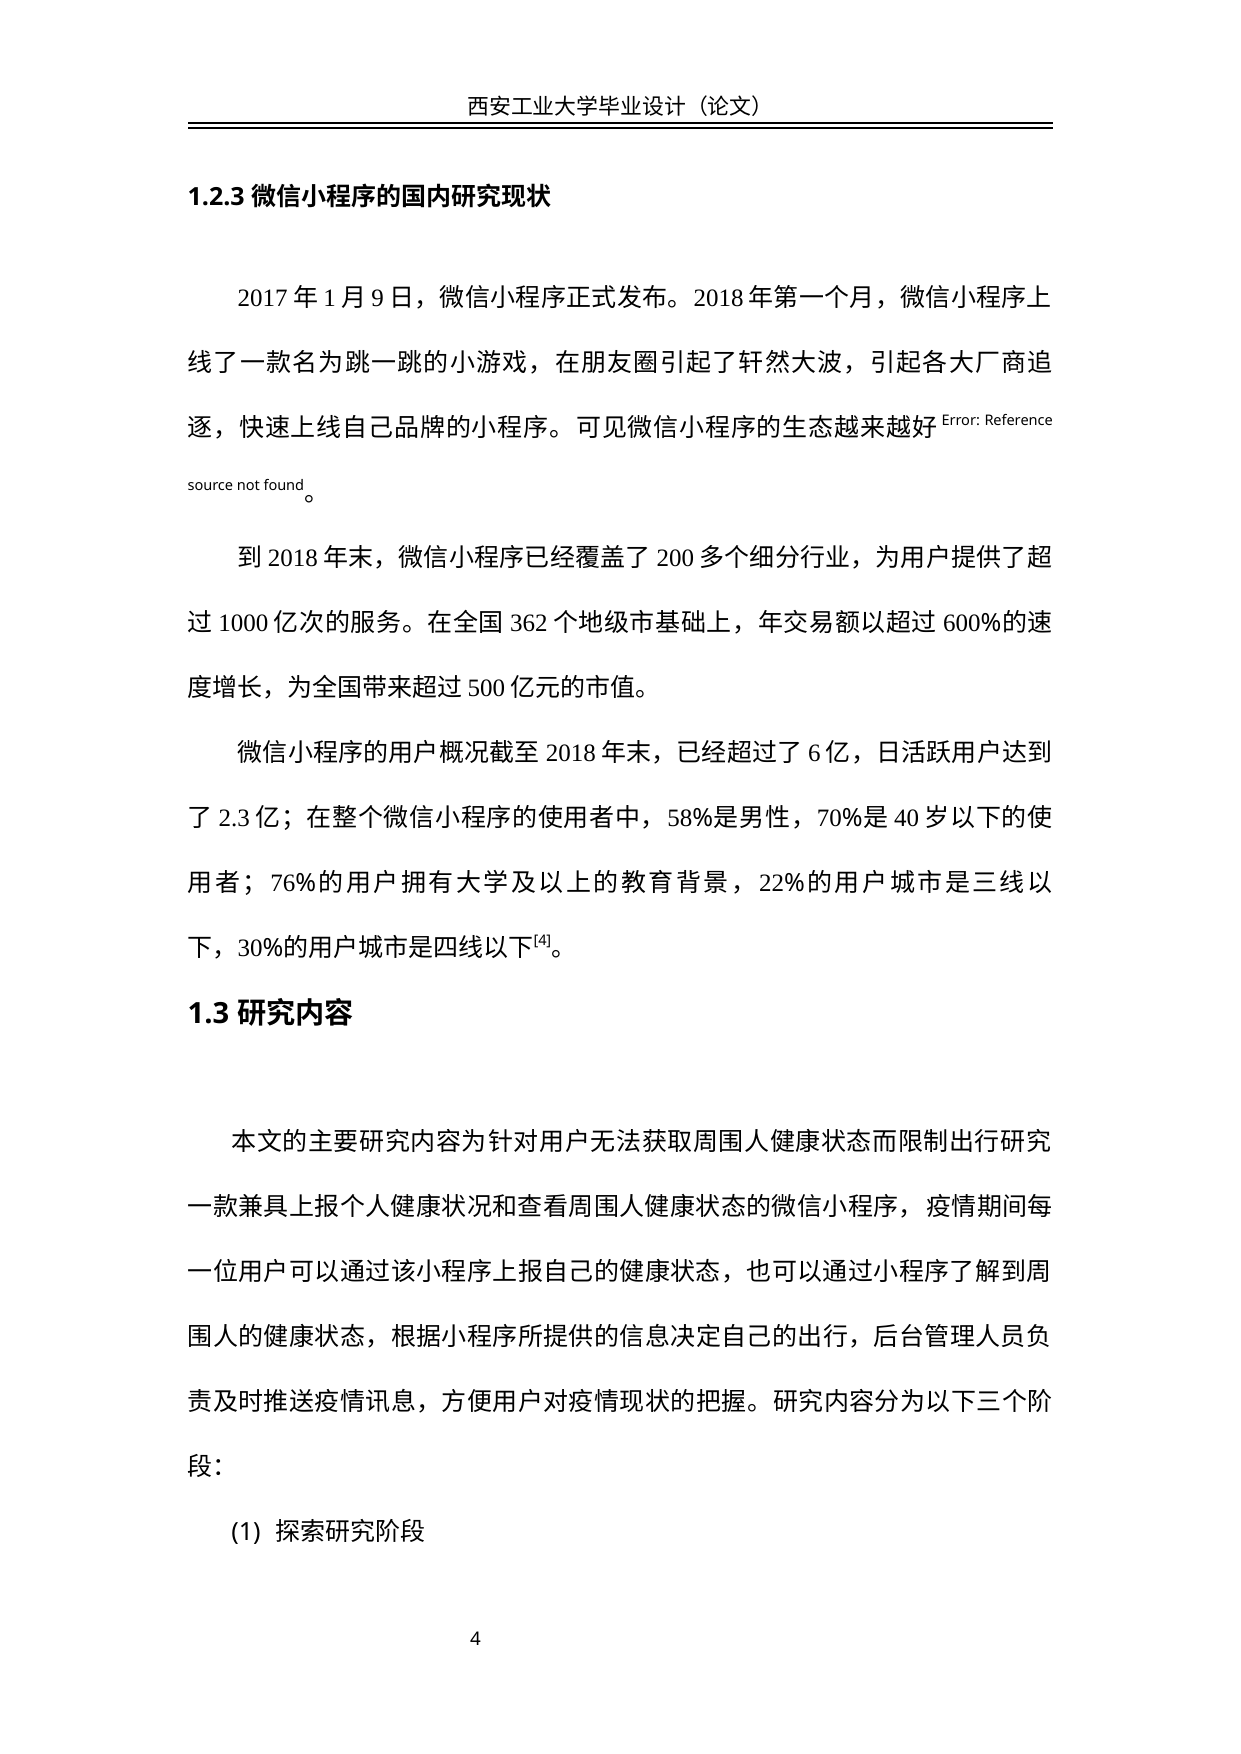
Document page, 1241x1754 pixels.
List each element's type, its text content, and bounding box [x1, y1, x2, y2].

subtitle 微信小程序的国内研究现状 [187, 162, 1053, 227]
text 到2018年末，微信小程序已经覆盖了200多个细分行业，为用户提供了超过1000亿次的服务。在全国362个地级市基础上，年交易额以超过600%的速度增长，为全国带来超过500亿元的市值。 [187, 523, 1053, 718]
text 微信小程序的用户概况截至2018年末，已经超过了6亿，日活跃用户达到了2.3亿；在整个微信小程序的使用者中，58%是男性，70%是40岁以下的使用者；76%的用户拥有大学及以上的教育背景，22%的用户城市是三线以下，30%的用户城市是四线以下[5]。 [187, 718, 1053, 978]
subtitle 研究内容 [187, 978, 1053, 1043]
text 本文的主要研究内容为针对用户无法获取周围人健康状态而限制出行研究一款兼具上报个人健康状况和查看周围人健康状态的微信小程序，疫情期间每一位用户可以通过该小程序上报自己的健康状态，也可以通过小程序了解到周围人的健康状态，根据小程序所提供的信息决定自己的出行，后台管理人员负责及时推送疫情讯息，方便用户对疫情现状的把握。研究内容分为以下三个阶段： [187, 1107, 1053, 1497]
list 探索研究阶段 [231, 1497, 1053, 1562]
